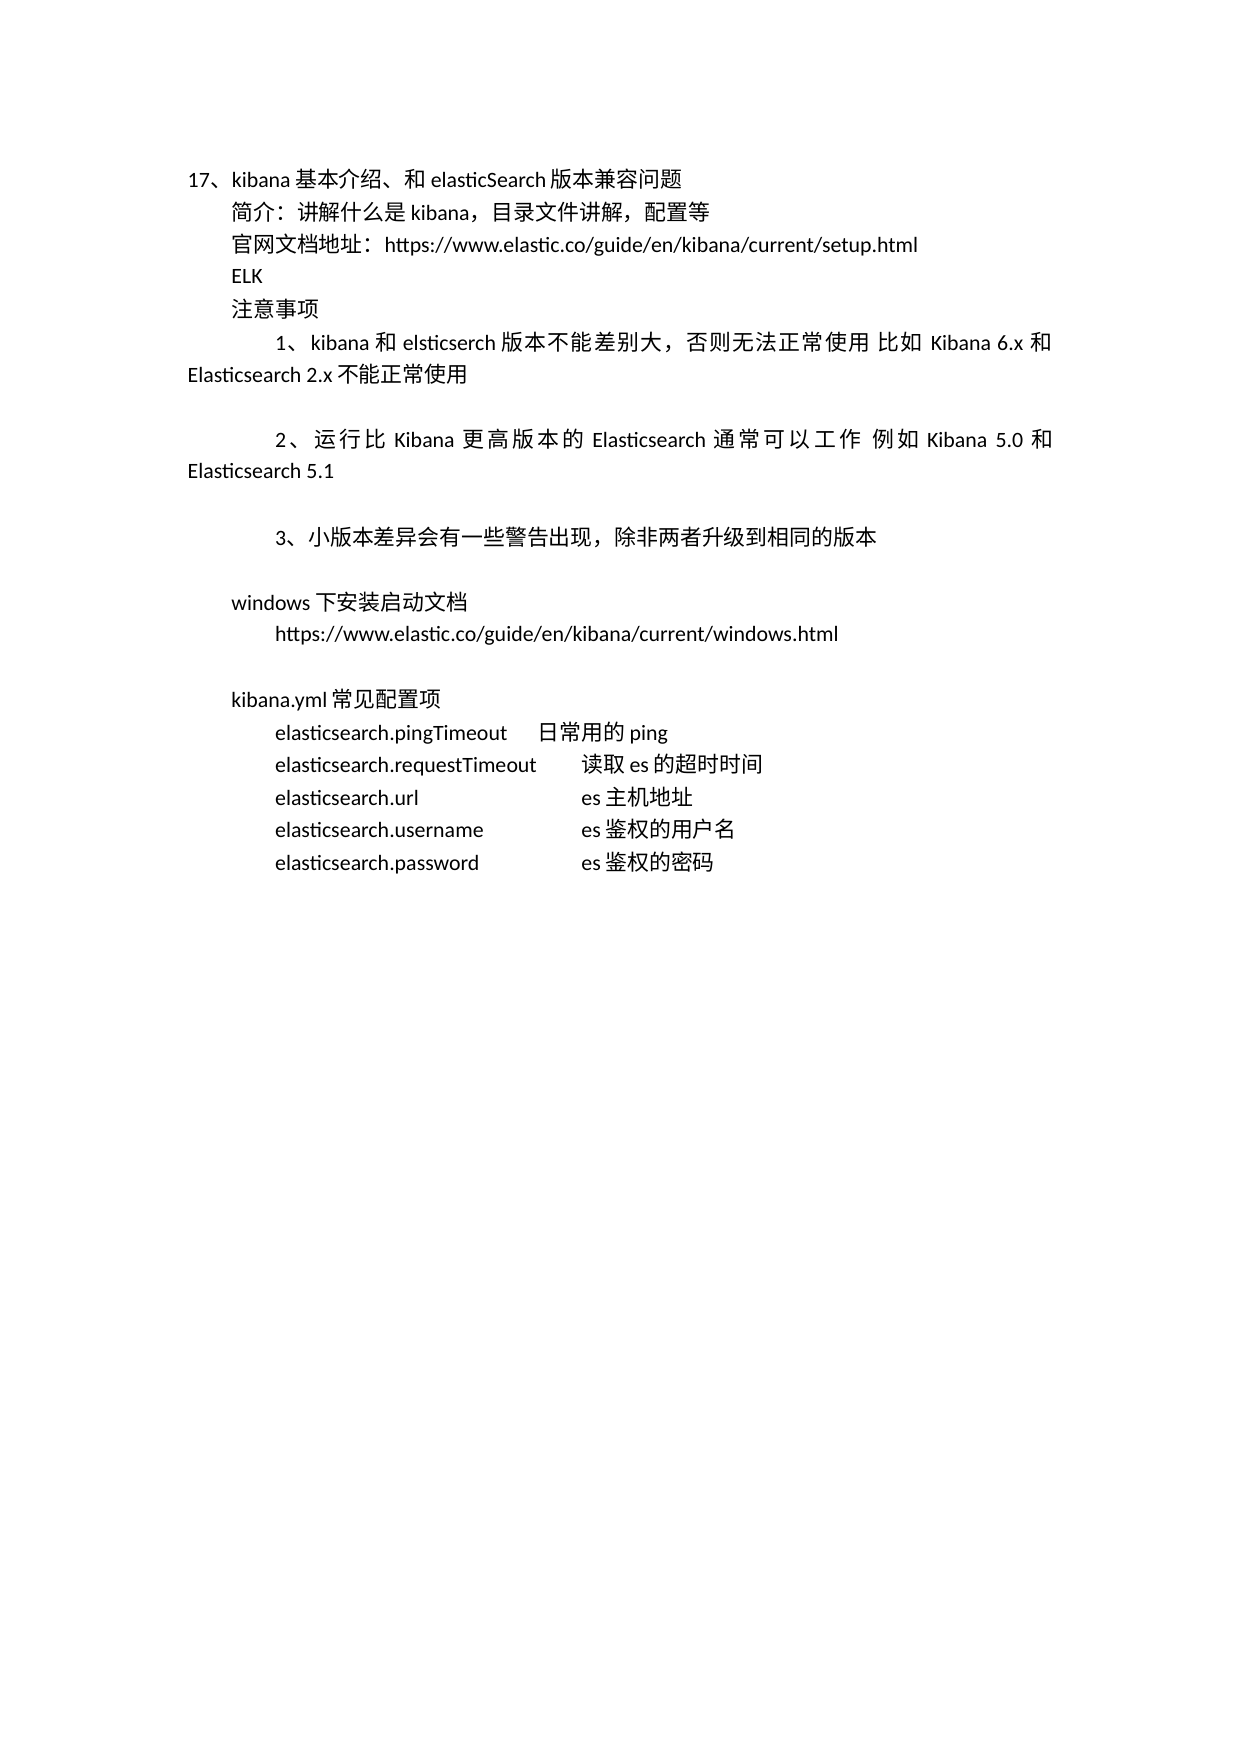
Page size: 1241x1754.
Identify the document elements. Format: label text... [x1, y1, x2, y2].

text elasticsearch.pingTimeout 日常用的ping [187, 714, 1053, 747]
text 17、kibana基本介绍、和elasticSearch版本兼容问题 [187, 162, 1053, 194]
text kibana.yml常见配置项 [187, 682, 1053, 714]
text elasticsearch.username es鉴权的用户名 [187, 812, 1053, 844]
text elasticsearch.url es主机地址 [187, 779, 1053, 812]
text 官网文档地址：https://www.elastic.co/guide/en/kibana/current/setup.html [187, 227, 1053, 259]
text elasticsearch.password es鉴权的密码 [187, 844, 1053, 877]
text 1、kibana和elsticserch版本不能差别大，否则无法正常使用 比如 Kibana 6.x 和 Elasticsearch 2.x不能正常使用 [187, 324, 1053, 389]
text 简介：讲解什么是kibana，目录文件讲解，配置等 [187, 194, 1053, 227]
text 注意事项 [187, 292, 1053, 324]
text https://www.elastic.co/guide/en/kibana/current/windows.html [187, 617, 1053, 649]
text 3、小版本差异会有一些警告出现，除非两者升级到相同的版本 [187, 519, 1053, 552]
text windows下安装启动文档 [187, 584, 1053, 617]
text elasticsearch.requestTimeout 读取es的超时时间 [187, 747, 1053, 779]
text ELK [187, 259, 1053, 292]
text 2、运行比Kibana更高版本的Elasticsearch通常可以工作 例如Kibana 5.0和Elasticsearch 5.1 [187, 422, 1053, 487]
